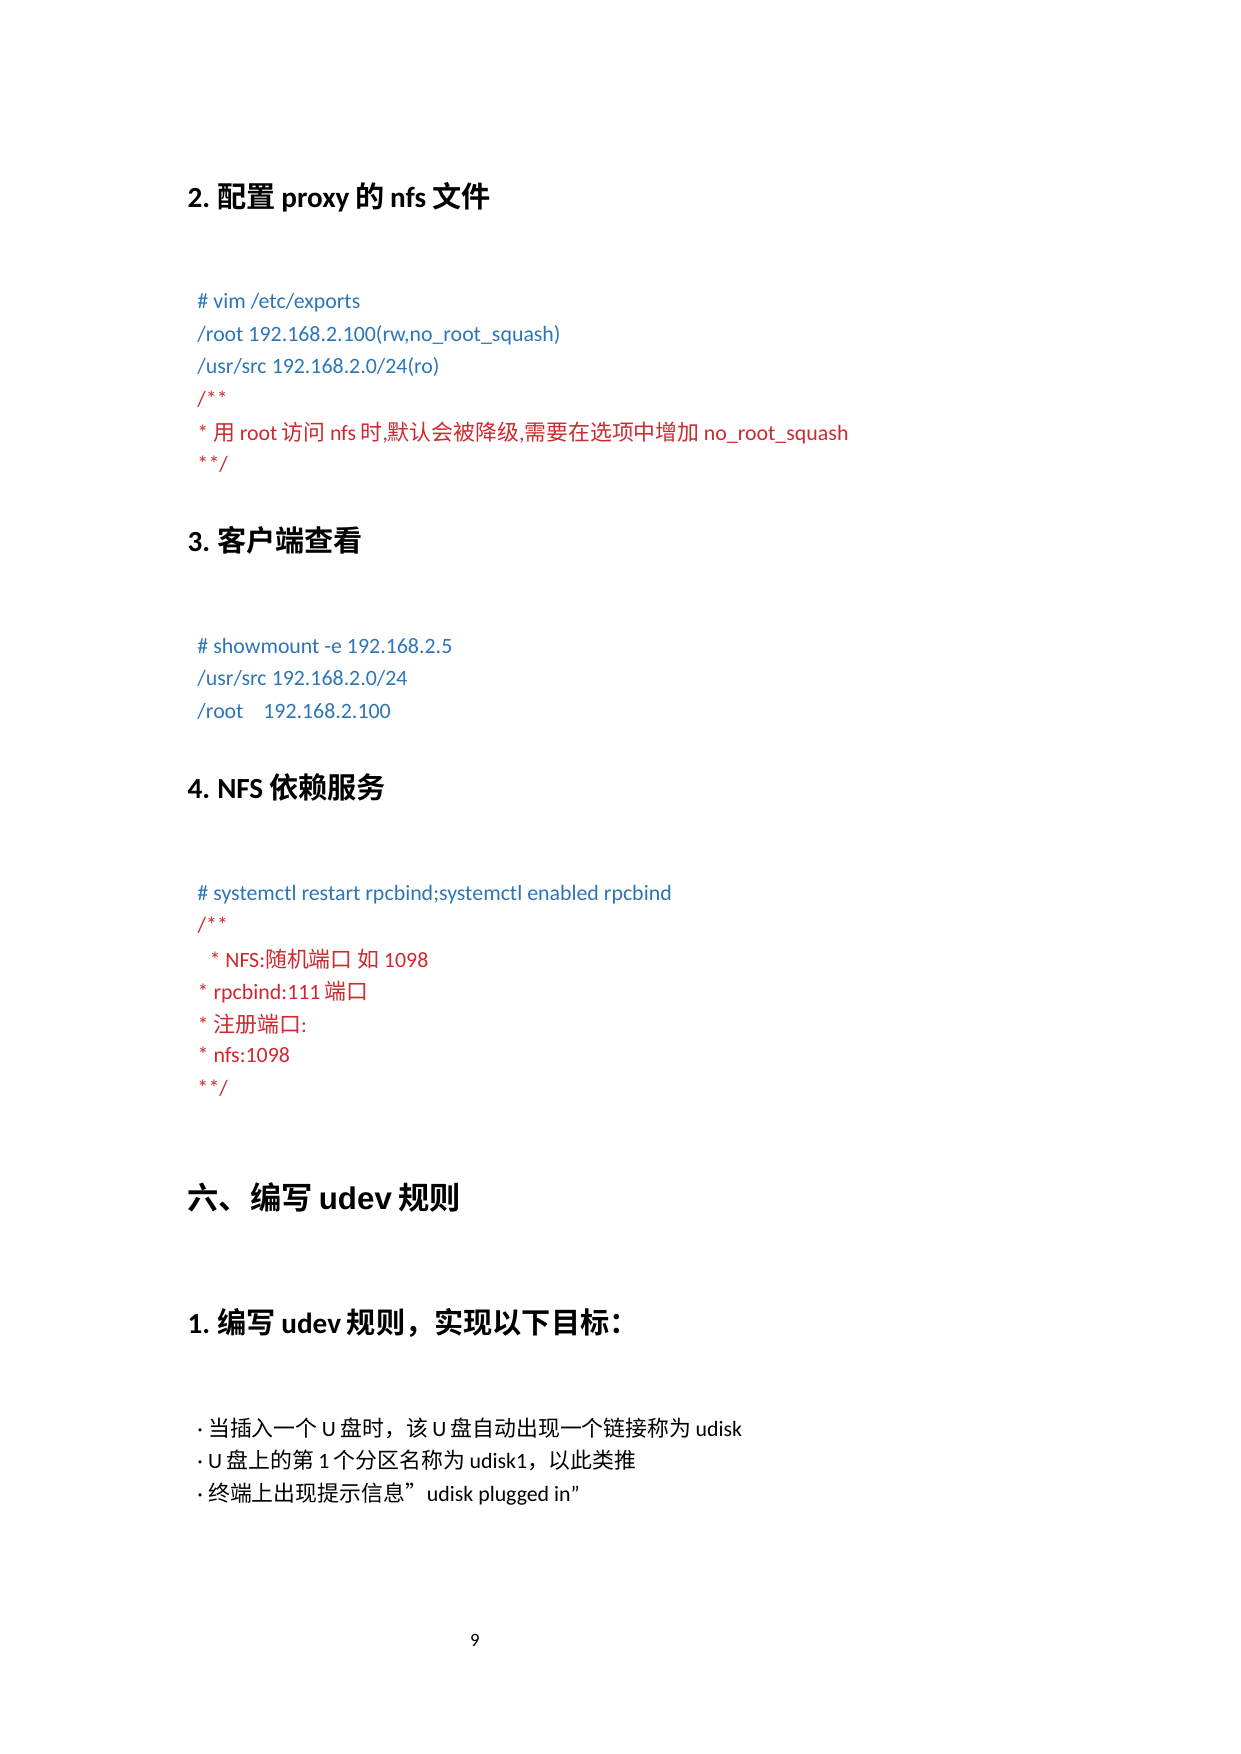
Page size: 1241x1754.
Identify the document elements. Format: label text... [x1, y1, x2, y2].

text 配置proxy的nfs文件 [187, 162, 1053, 227]
text /** [187, 382, 1053, 414]
text # systemctl restart rpcbind;systemctl enabled rpcbind [187, 876, 1053, 909]
text # vim /etc/exports [187, 284, 1053, 317]
text 编写udev规则 [187, 1163, 1053, 1228]
text /usr/src 192.168.2.0/24(ro) [187, 349, 1053, 382]
text · 当插入一个U盘时，该U盘自动出现一个链接称为udisk [187, 1410, 1053, 1443]
text * rpcbind:111端口 [187, 974, 1053, 1006]
text 客户端查看 [187, 507, 1053, 572]
text · 终端上出现提示信息”udisk plugged in” [187, 1475, 1053, 1508]
text * 注册端口: [187, 1006, 1053, 1039]
list 编写udev规则，实现以下目标： [187, 1288, 1053, 1353]
text * 用root访问nfs时,默认会被降级,需要在选项中增加no_root_squash [187, 414, 1053, 447]
text /root 192.168.2.100(rw,no_root_squash) [187, 317, 1053, 349]
text /** [187, 909, 1053, 941]
text /usr/src 192.168.2.0/24 [187, 662, 1053, 694]
text **/ [187, 447, 1053, 479]
text · U盘上的第1个分区名称为udisk1，以此类推 [187, 1443, 1053, 1475]
text /root 192.168.2.100 [187, 694, 1053, 727]
text # showmount -e 192.168.2.5 [187, 629, 1053, 662]
text * NFS:随机端口 如1098 [187, 941, 1053, 974]
text **/ [187, 1071, 1053, 1104]
text NFS依赖服务 [187, 754, 1053, 819]
text * nfs:1098 [187, 1039, 1053, 1071]
